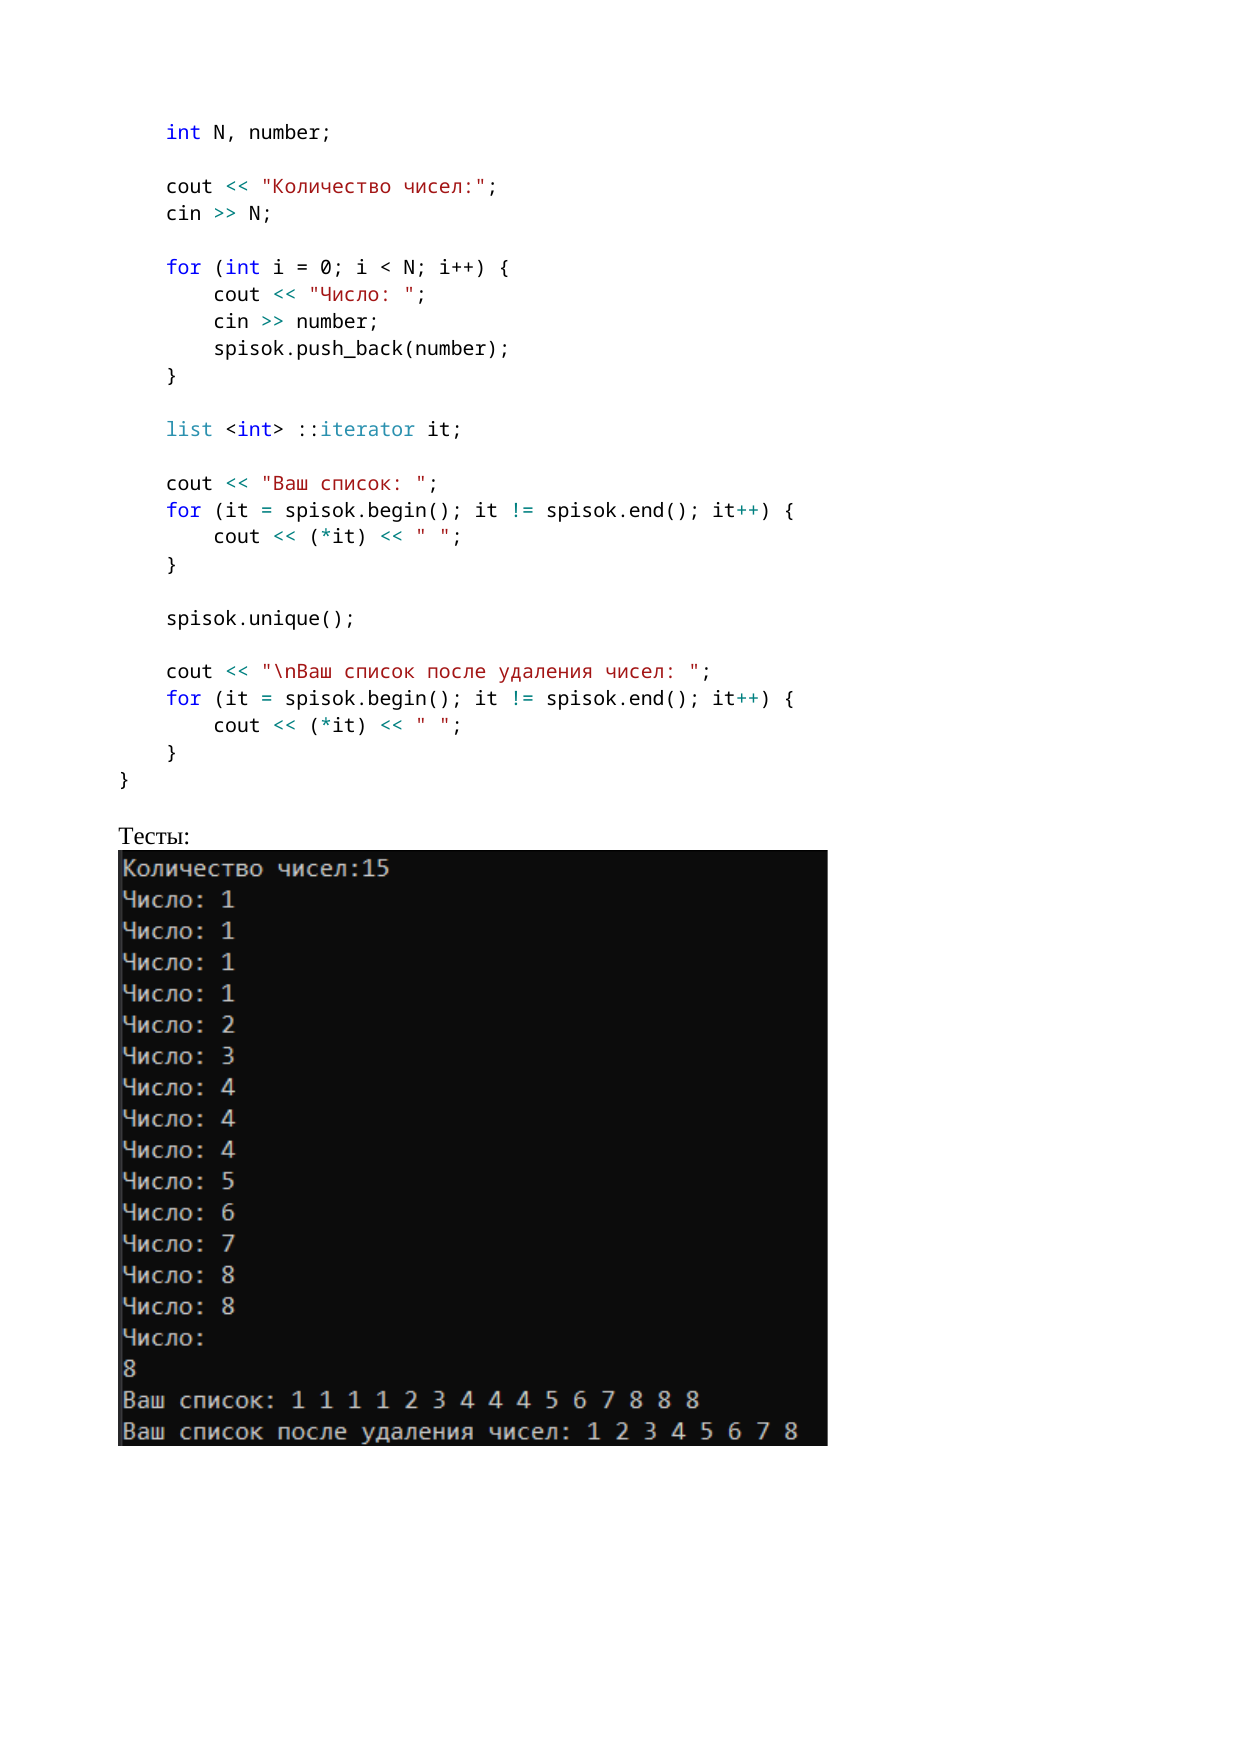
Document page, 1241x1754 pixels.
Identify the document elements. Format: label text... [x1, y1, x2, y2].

text for (it = spisok.begin(); it != spisok.end(); it++) { [118, 685, 1181, 712]
text list <int> ::iterator it; [118, 415, 1181, 442]
text spisok.unique(); [118, 604, 1181, 631]
picture [118, 850, 828, 1446]
text int N, number; [118, 118, 1181, 145]
text Тесты: [118, 821, 1181, 850]
text } [118, 361, 1181, 388]
text spisok.push_back(number); [118, 334, 1181, 361]
text cout << "Ваш список: "; [118, 469, 1181, 496]
text } [118, 766, 1181, 793]
text cout << "Число: "; [118, 280, 1181, 307]
text } [118, 739, 1181, 766]
text cout << "Количество чисел:"; [118, 172, 1181, 199]
text cin >> number; [118, 307, 1181, 334]
text for (int i = 0; i < N; i++) { [118, 253, 1181, 280]
text cout << "\nВаш список после удаления чисел: "; [118, 658, 1181, 685]
text cout << (*it) << " "; [118, 712, 1181, 739]
text } [118, 550, 1181, 577]
text cin >> N; [118, 199, 1181, 226]
text cout << (*it) << " "; [118, 523, 1181, 550]
text for (it = spisok.begin(); it != spisok.end(); it++) { [118, 496, 1181, 523]
